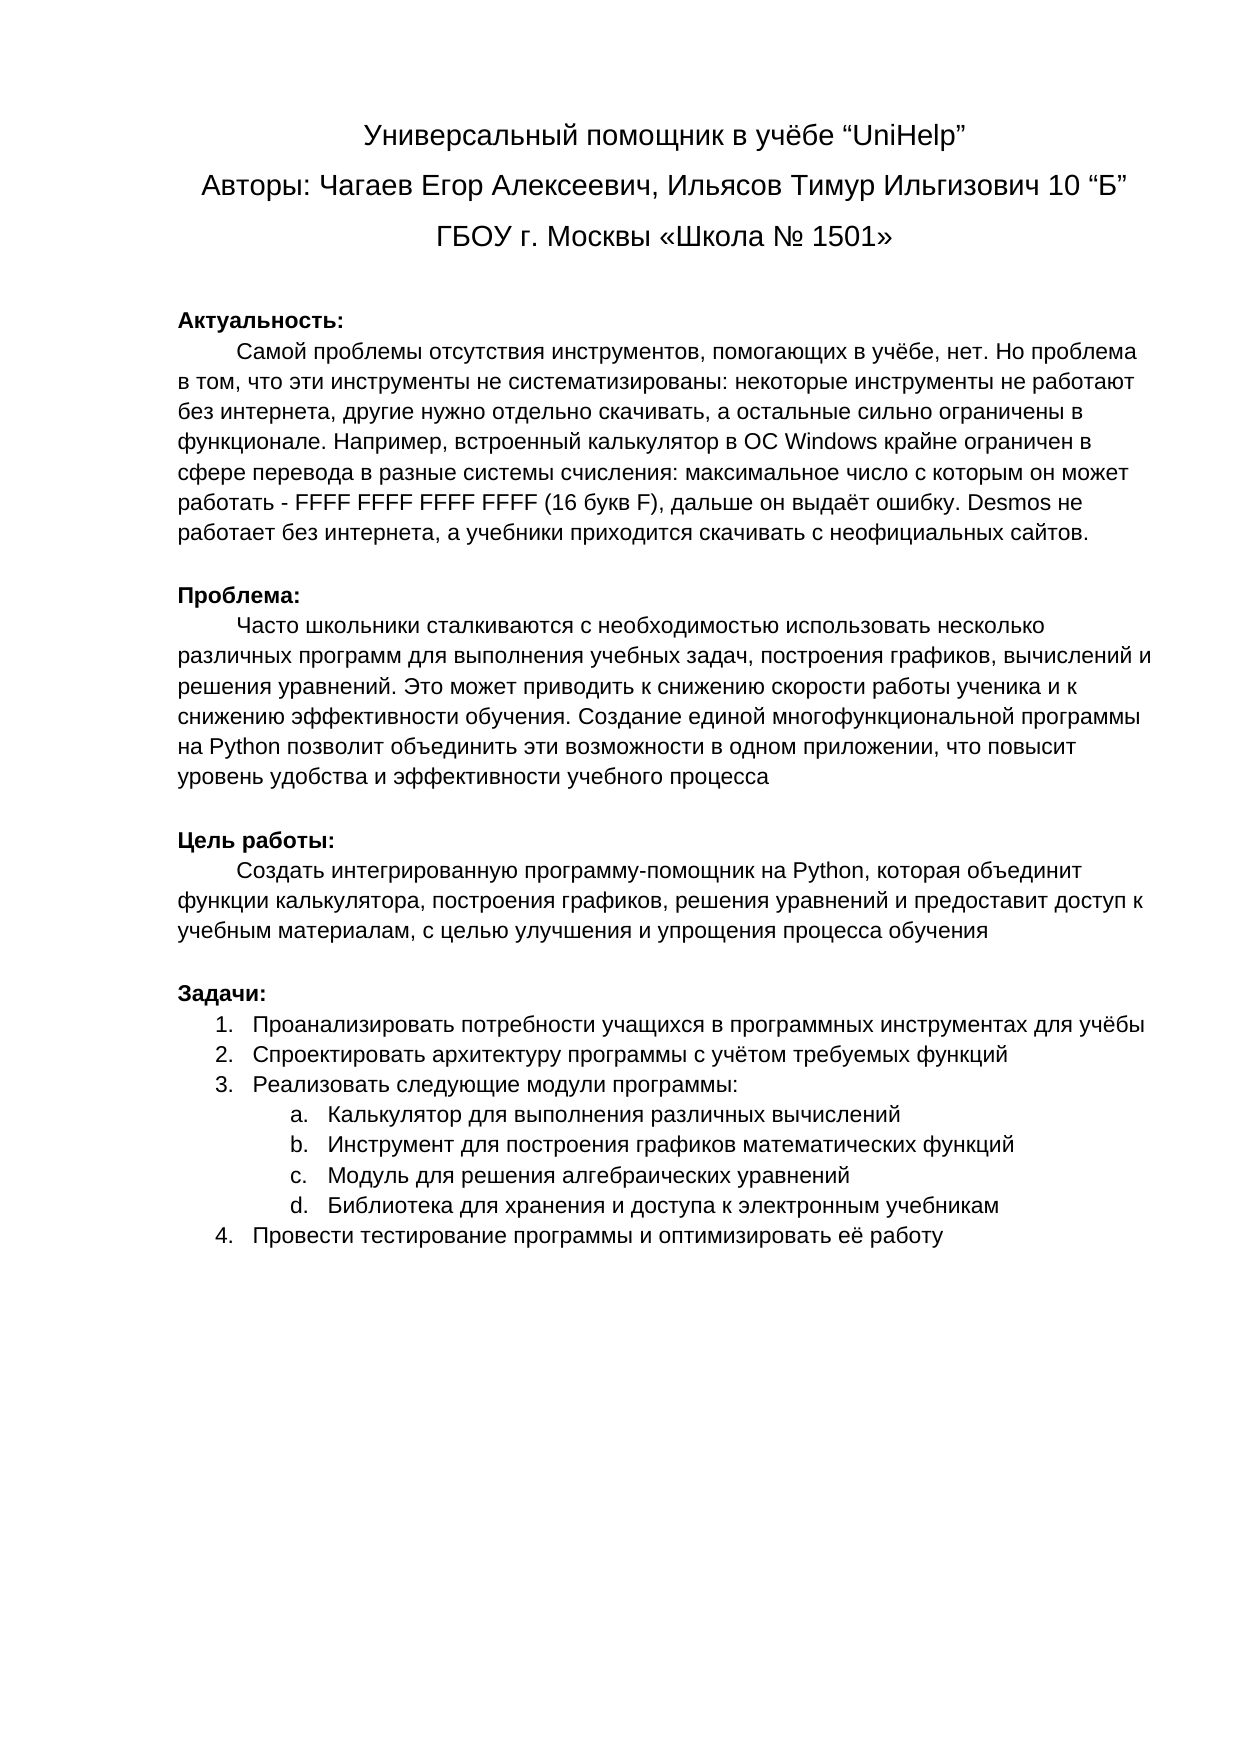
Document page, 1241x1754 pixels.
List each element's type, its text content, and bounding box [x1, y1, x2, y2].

list Калькулятор для выполнения различных вычислений [290, 1101, 1152, 1128]
text Часто школьники сталкиваются с необходимостью использовать несколько различных программ для выполнения учебных задач, построения графиков, вычислений и решения уравнений. Это может приводить к снижению скорости работы ученика и к снижению эффективности обучения. Создание единой многофункциональной программы на Python позволит объединить эти возможности в одном приложении, что повысит уровень удобства и эффективности учебного процесса [177, 612, 1152, 790]
list Спроектировать архитектуру программы с учётом требуемых функций [215, 1041, 1152, 1067]
list Инструмент для построения графиков математических функций [290, 1131, 1152, 1158]
list Провести тестирование программы и оптимизировать её работу [215, 1222, 1152, 1248]
text Задачи: [177, 980, 1152, 1007]
list Проанализировать потребности учащихся в программных инструментах для учёбы [215, 1011, 1152, 1037]
list Реализовать следующие модули программы: [215, 1071, 1152, 1097]
list Модуль для решения алгебраических уравнений [290, 1162, 1152, 1188]
text Цель работы: [177, 827, 1152, 853]
text Актуальность: [177, 307, 1152, 334]
text Проблема: [177, 582, 1152, 608]
text Создать интегрированную программу-помощник на Python, которая объединит функции калькулятора, построения графиков, решения уравнений и предоставит доступ к учебным материалам, с целью улучшения и упрощения процесса обучения [177, 857, 1152, 943]
text Универсальный помощник в учёбе “UniHelp” [177, 118, 1152, 152]
text ГБОУ г. Москвы «Школа № 1501» [177, 219, 1152, 252]
list Библиотека для хранения и доступа к электронным учебникам [290, 1192, 1152, 1218]
text Самой проблемы отсутствия инструментов, помогающих в учёбе, нет. Но проблема в том, что эти инструменты не систематизированы: некоторые инструменты не работают без интернета, другие нужно отдельно скачивать, а остальные сильно ограничены в функционале. Например, встроенный калькулятор в ОС Windows крайне ограничен в сфере перевода в разные системы счисления: максимальное число с которым он может работать - FFFF FFFF FFFF FFFF (16 букв F), дальше он выдаёт ошибку. Desmos не работает без интернета, а учебники приходится скачивать с неофициальных сайтов. [177, 338, 1152, 545]
text Авторы: Чагаев Егор Алексеевич, Ильясов Тимур Ильгизович 10 “Б” [177, 168, 1152, 202]
